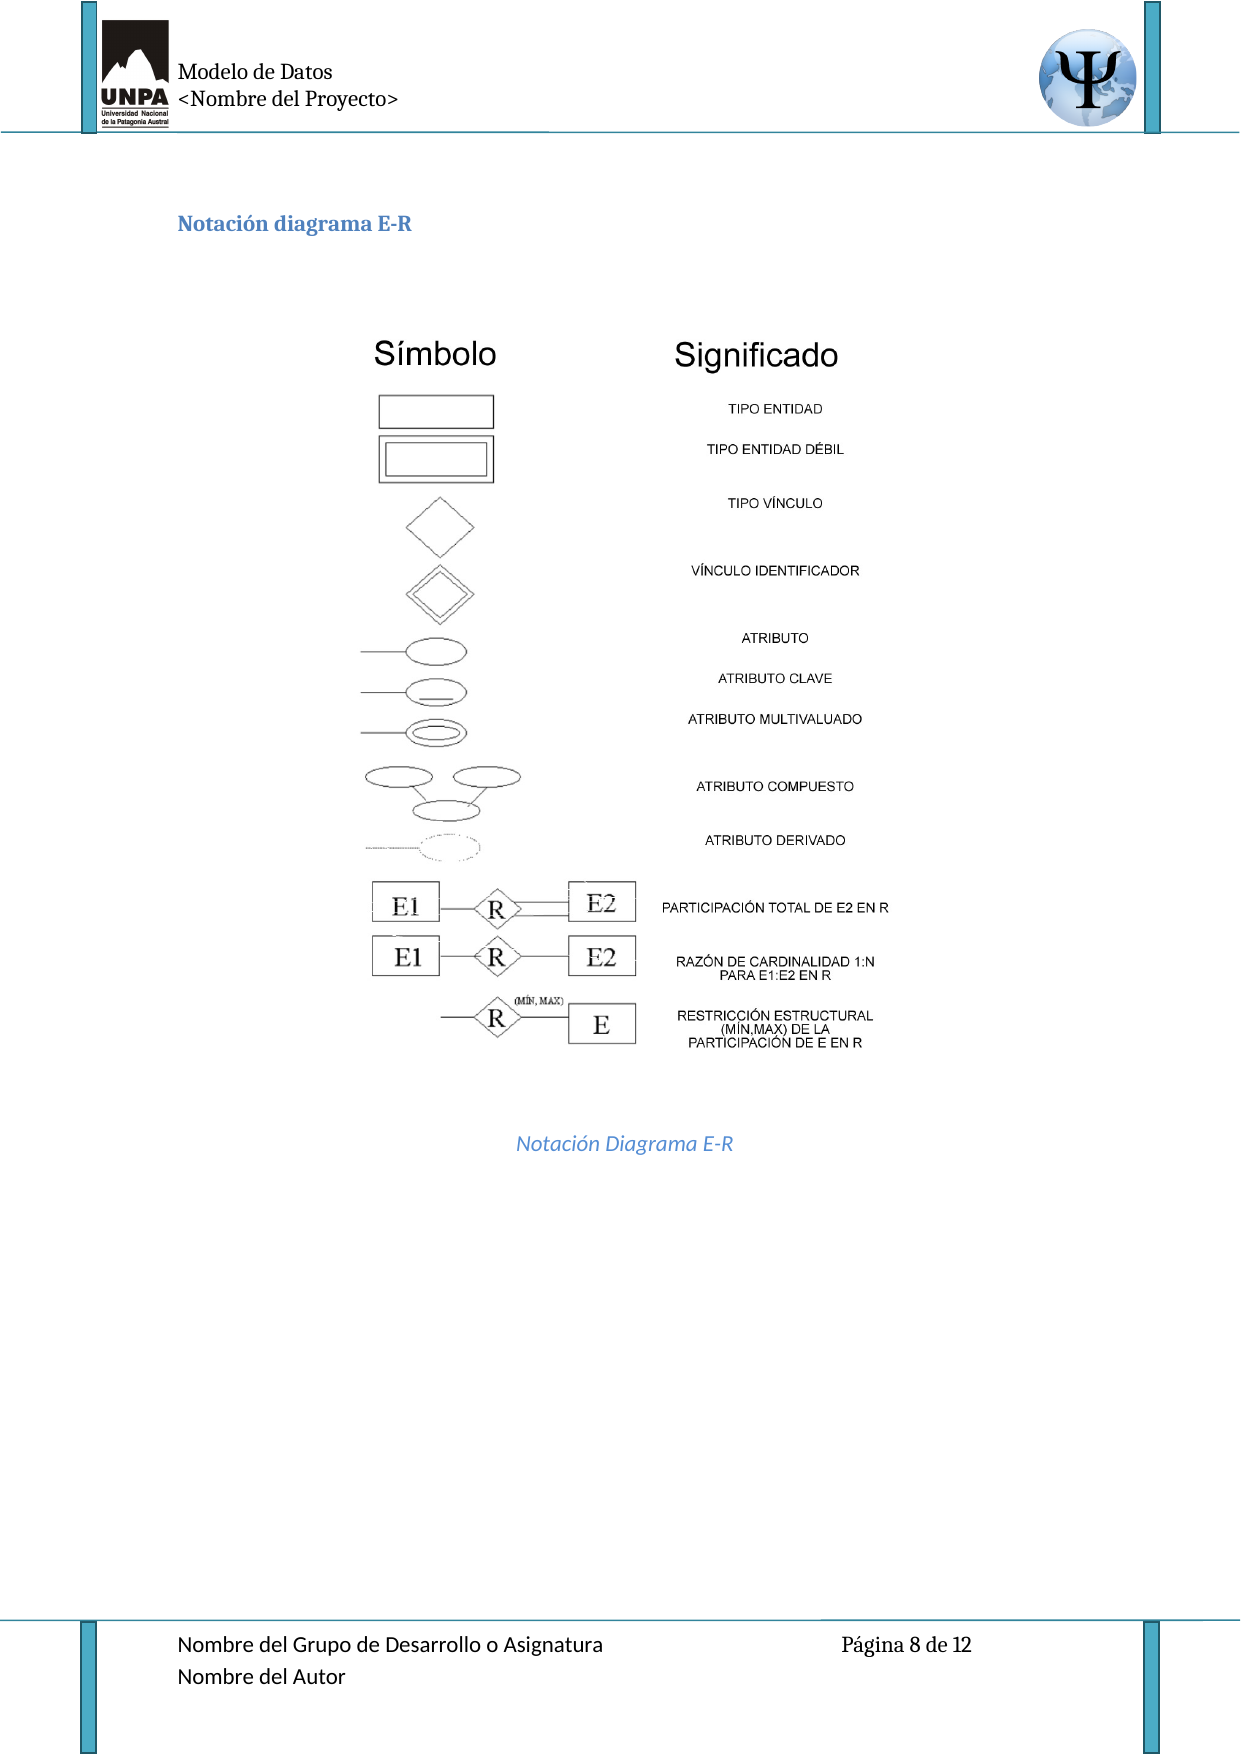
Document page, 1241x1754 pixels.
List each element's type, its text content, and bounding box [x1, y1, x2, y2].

text Notación Diagrama E-R [188, 1129, 1063, 1157]
picture [1032, 22, 1143, 133]
picture [100, 18, 170, 129]
subtitle Notación diagrama E-R [177, 211, 1063, 237]
picture [323, 315, 917, 1104]
